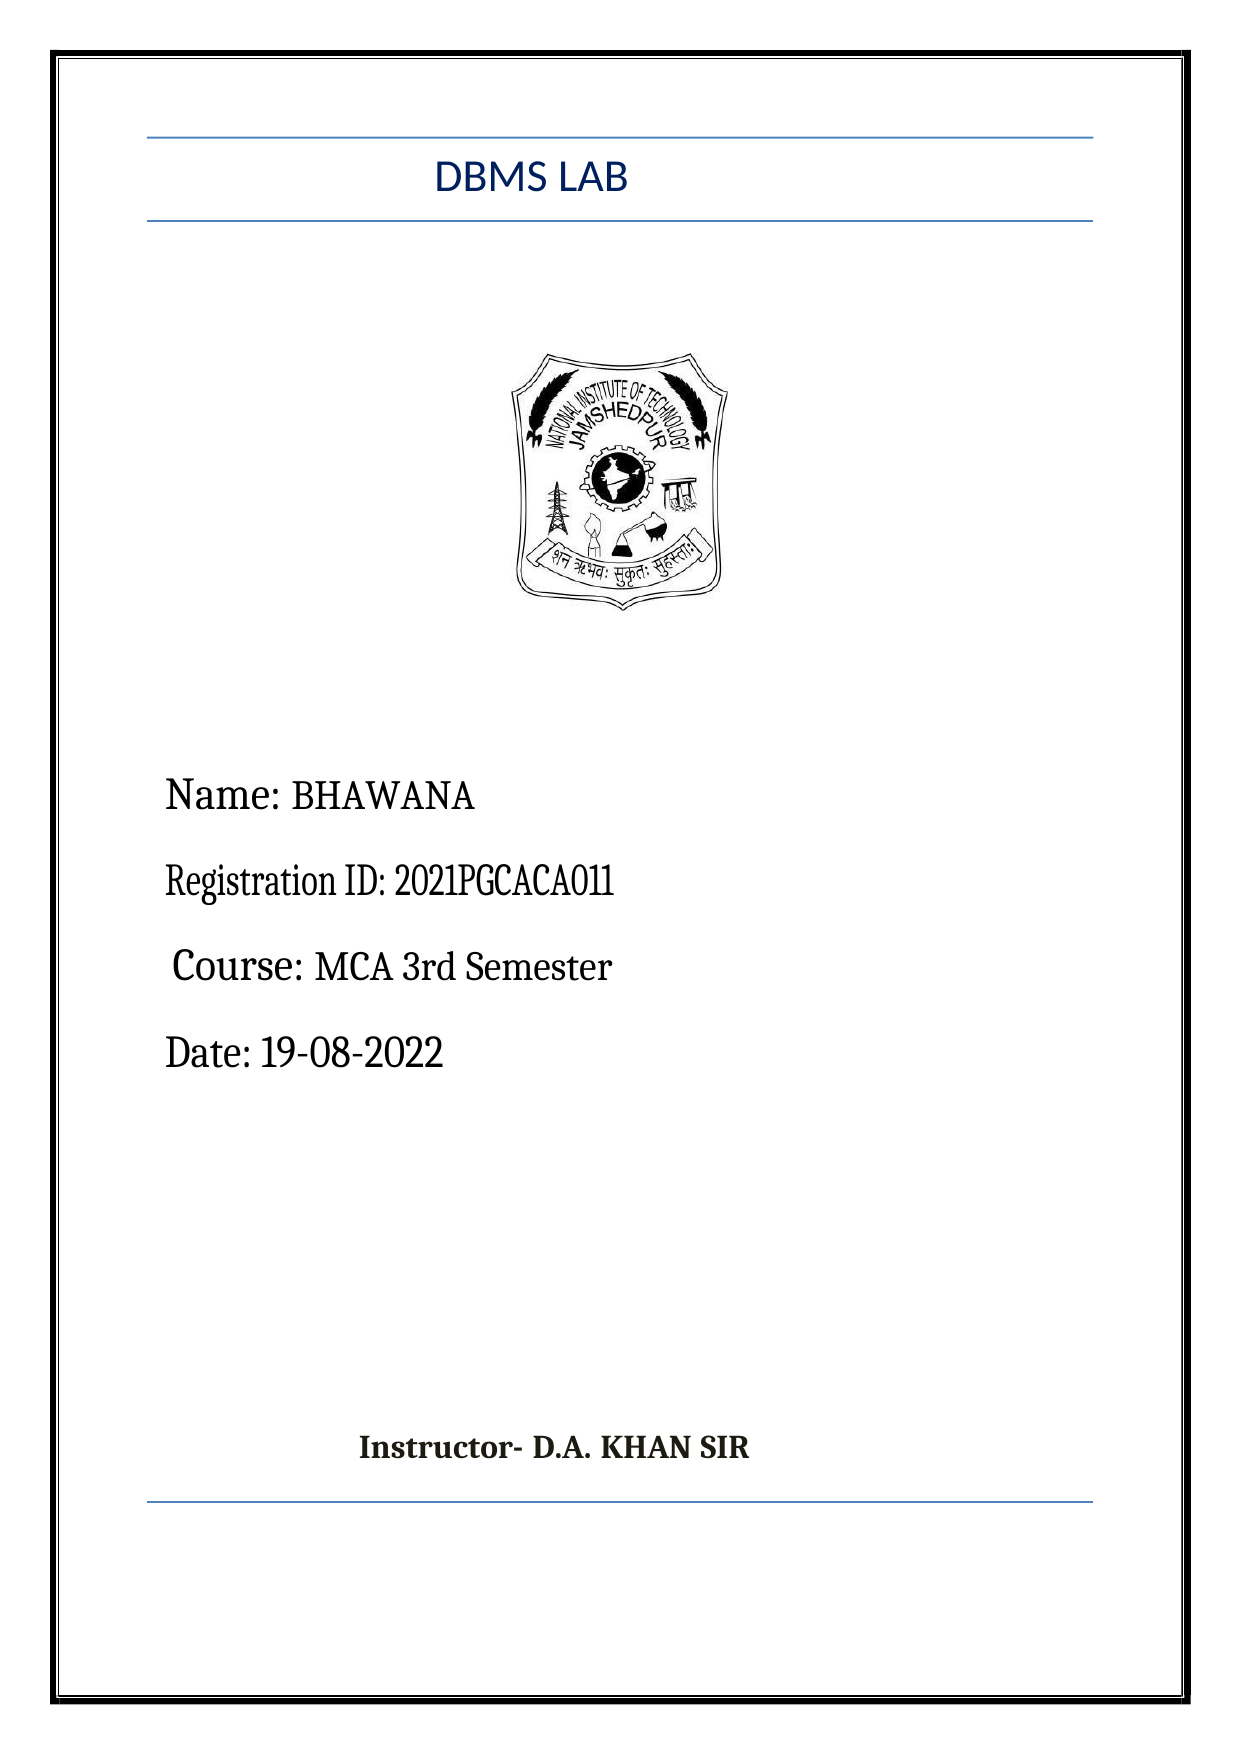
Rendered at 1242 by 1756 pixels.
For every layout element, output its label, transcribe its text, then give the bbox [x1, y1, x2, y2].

text Name: BHAWANA [164, 768, 960, 821]
title Date: 19-08-2022 [164, 1025, 1162, 1078]
text Course: MCA 3rd Semester [164, 939, 960, 992]
text Registration ID: 2021PGCACA011 [164, 854, 960, 906]
title DBMS LAB [434, 148, 1162, 202]
picture [511, 353, 728, 611]
subtitle Instructor- D.A. KHAN SIR [358, 1428, 1162, 1466]
